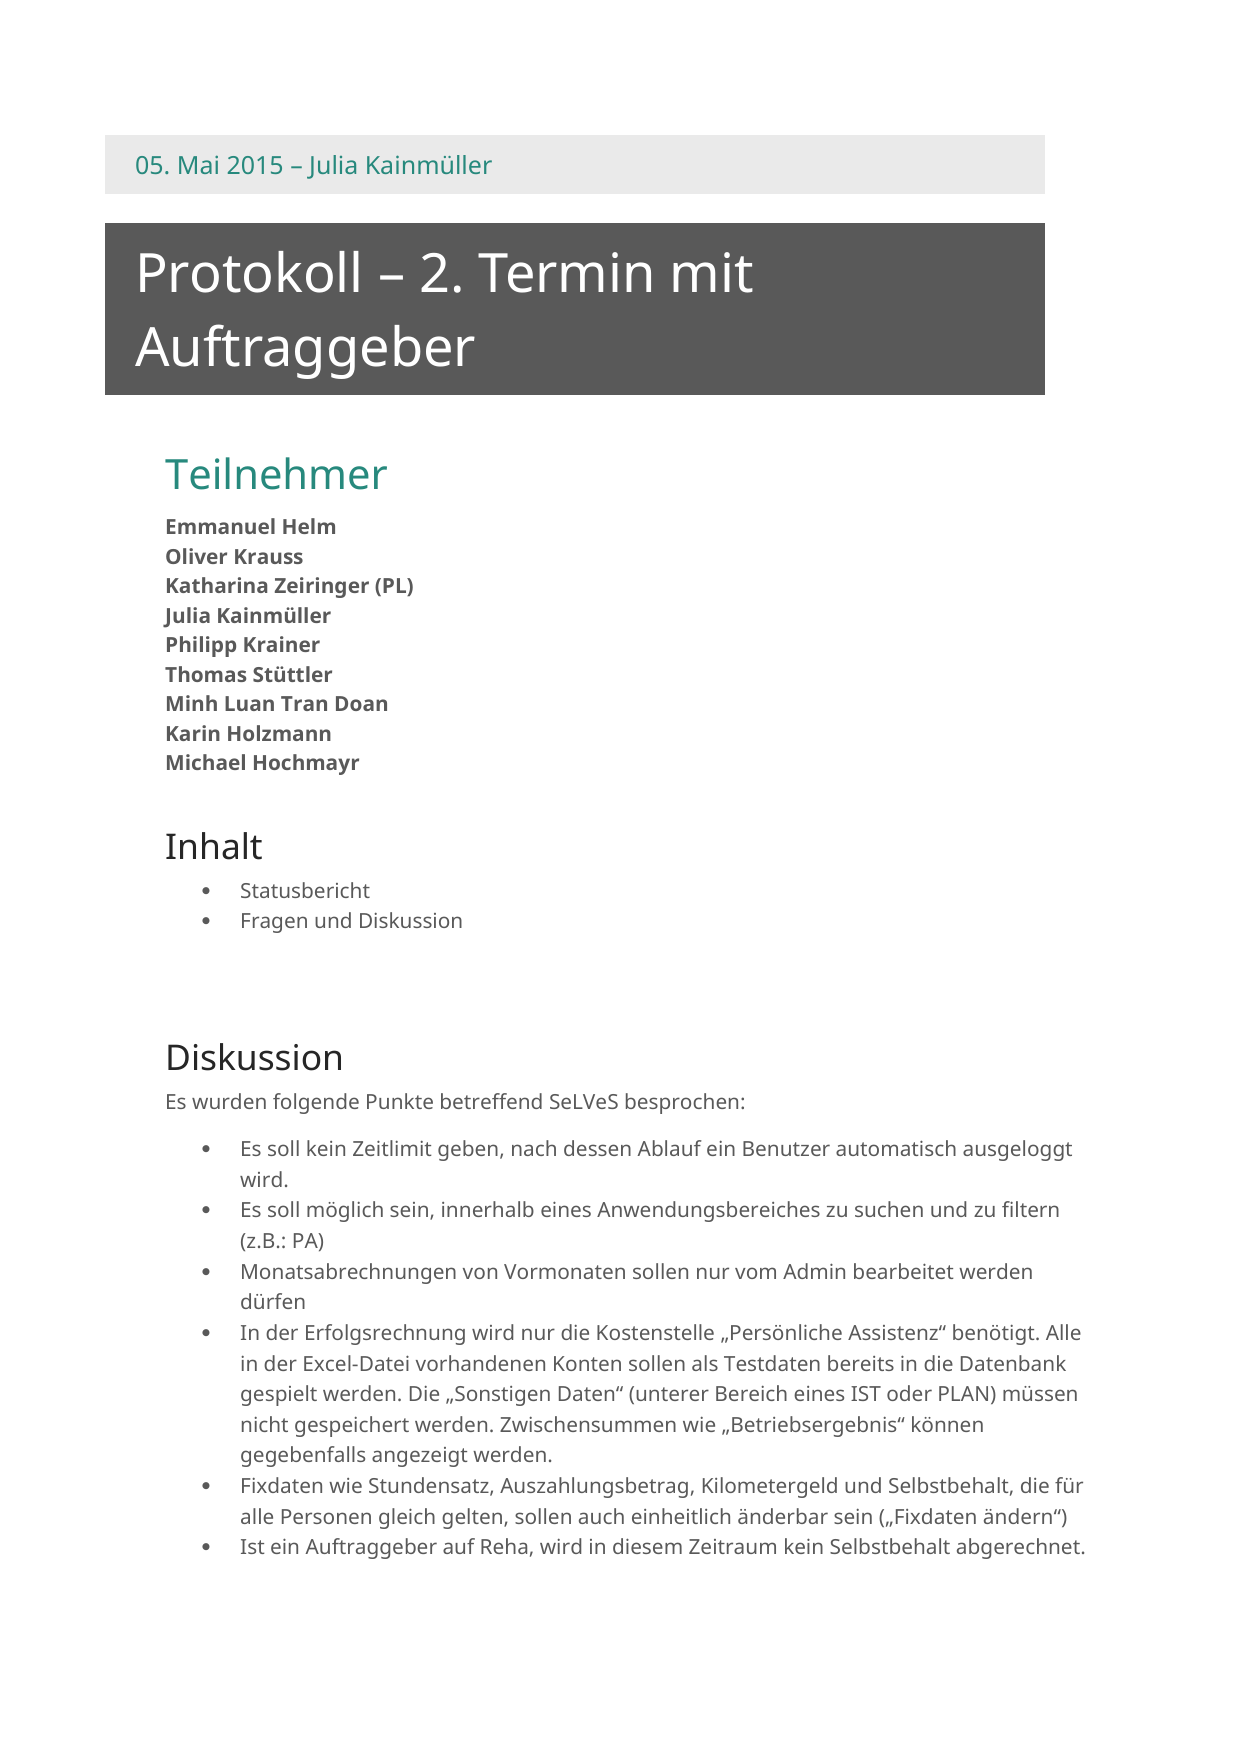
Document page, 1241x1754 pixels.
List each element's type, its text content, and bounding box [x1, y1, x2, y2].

list Es soll möglich sein, innerhalb eines Anwendungsbereiches zu suchen und zu filtern (z.B.: PA) [202, 1196, 1105, 1254]
list Fragen und Diskussion [202, 906, 1105, 935]
text Es wurden folgende Punkte betreffend SeLVeS besprochen: [165, 1087, 1105, 1115]
text Karin Holzmann [165, 719, 1105, 747]
text Philipp Krainer [165, 630, 1105, 659]
list Statusbericht [202, 876, 1105, 904]
table_header 05. Mai 2015 – Julia Kainmüller [105, 135, 1045, 194]
list Ist ein Auftraggeber auf Reha, wird in diesem Zeitraum kein Selbstbehalt abgerechnet. [202, 1532, 1105, 1561]
text Thomas Stüttler [165, 660, 1105, 688]
text Michael Hochmayr [165, 748, 1105, 777]
text Emmanuel Helm [165, 512, 1105, 541]
list Es soll kein Zeitlimit geben, nach dessen Ablauf ein Benutzer automatisch ausgeloggt wird. [202, 1134, 1105, 1193]
text Oliver Krauss [165, 542, 1105, 570]
text Minh Luan Tran Doan [165, 689, 1105, 718]
list Monatsabrechnungen von Vormonaten sollen nur vom Admin bearbeitet werden dürfen [202, 1257, 1105, 1316]
list Fixdaten wie Stundensatz, Auszahlungsbetrag, Kilometergeld und Selbstbehalt, die für alle Personen gleich gelten, sollen auch einheitlich änderbar sein („Fixdaten ändern“) [202, 1471, 1105, 1530]
subtitle Diskussion [165, 1033, 1105, 1081]
subtitle Inhalt [165, 822, 1105, 870]
text Julia Kainmüller [165, 601, 1105, 629]
text Katharina Zeiringer (PL) [165, 571, 1105, 600]
table_header Protokoll – 2. Termin mit Auftraggeber [105, 223, 1045, 395]
list In der Erfolgsrechnung wird nur die Kostenstelle „Persönliche Assistenz“ benötigt. Alle in der Excel-Datei vorhandenen Konten sollen als Testdaten bereits in die Datenbank gespielt werden. Die „Sonstigen Daten“ (unterer Bereich eines IST oder PLAN) müssen nicht gespeichert werden. Zwischensummen wie „Betriebsergebnis“ können gegebenfalls angezeigt werden. [202, 1318, 1105, 1469]
subtitle Teilnehmer [165, 445, 1105, 502]
